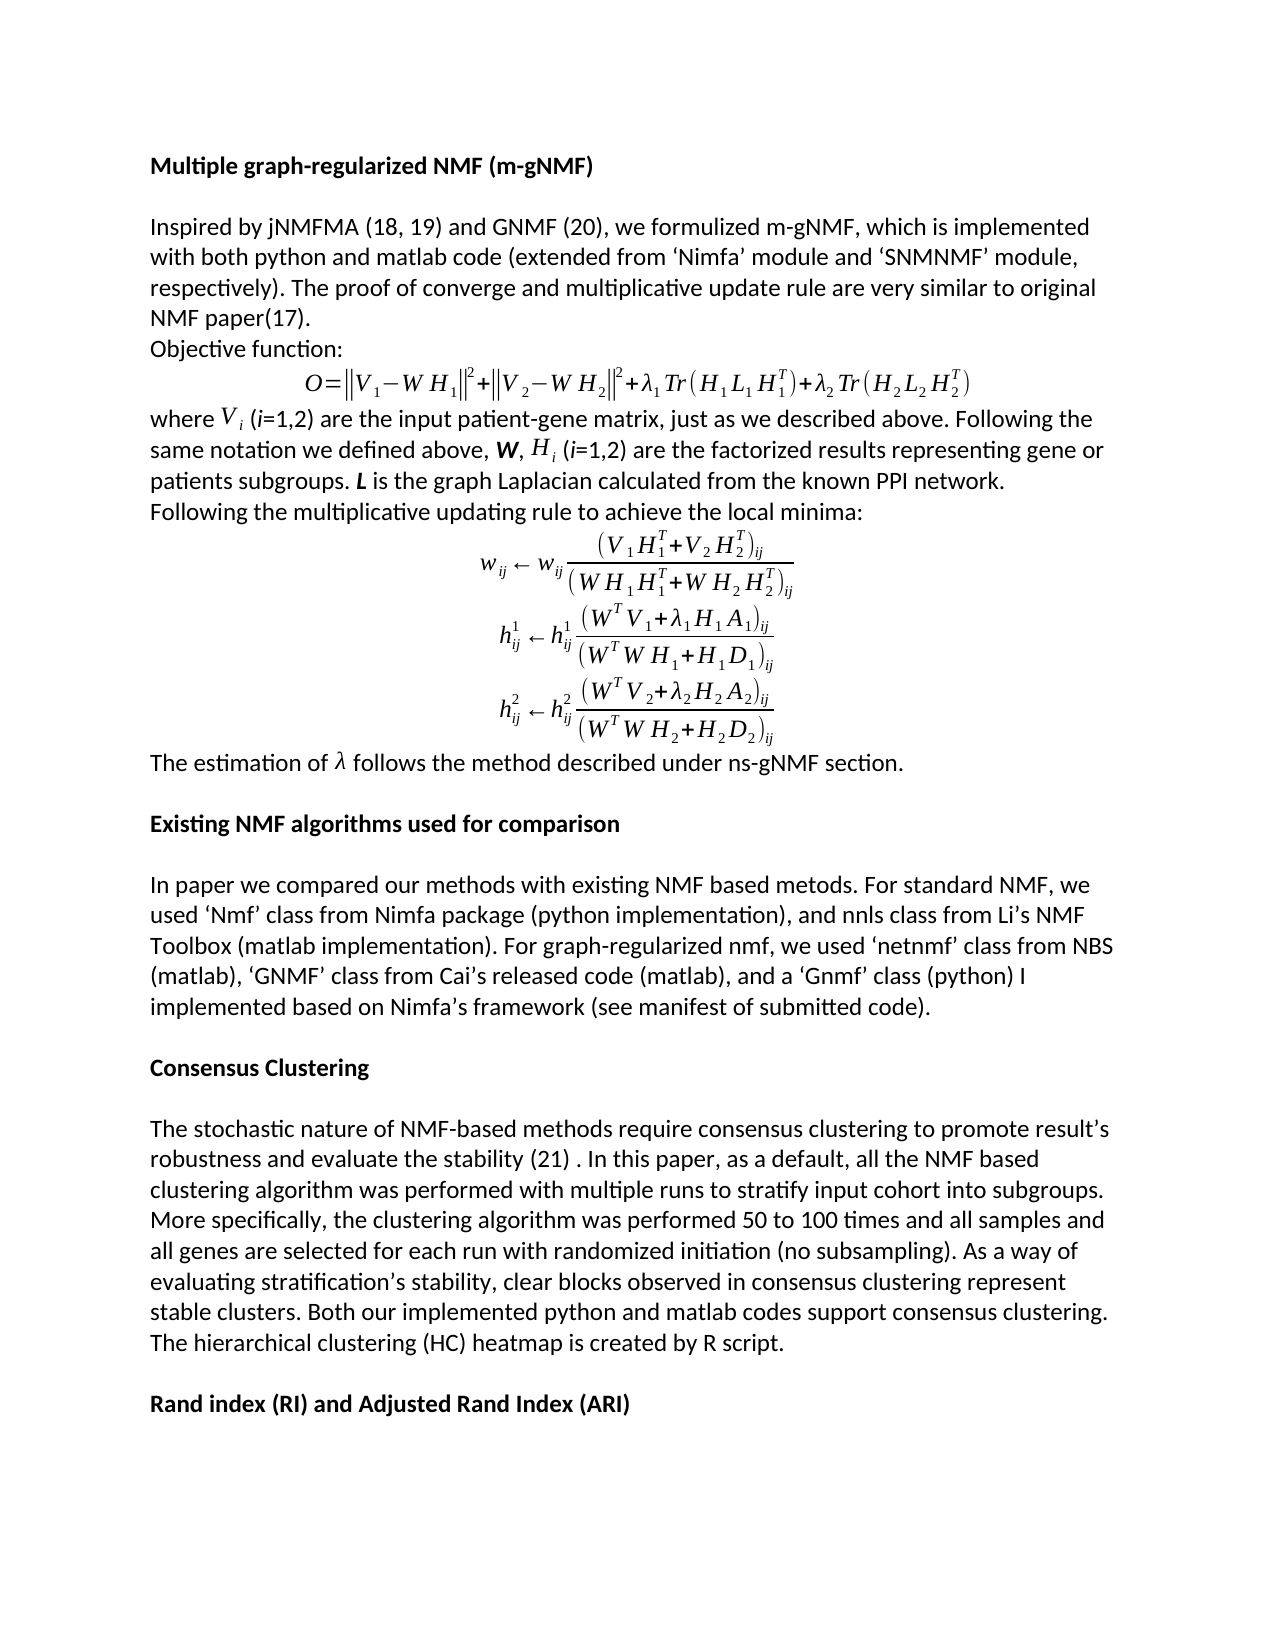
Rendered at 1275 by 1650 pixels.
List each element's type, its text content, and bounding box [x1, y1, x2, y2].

text Inspired by jNMFMA (18, 19) and GNMF (20), we formulized m-gNMF, which is implemented with both python and matlab code (extended from ‘Nimfa’ module and ‘SNMNMF’ module, respectively). The proof of converge and multiplicative update rule are very similar to original NMF paper(17). [150, 211, 1125, 333]
text where (i=1,2) are the input patient-gene matrix, just as we described above. Following the same notation we defined above, W, (i=1,2) are the factorized results representing gene or patients subgroups. L is the graph Laplacian calculated from the known PPI network. [150, 403, 1125, 496]
text Rand index (RI) and Adjusted Rand Index (ARI) [150, 1388, 1125, 1418]
text Objective function: [150, 333, 1125, 364]
text Multiple graph-regularized NMF (m-gNMF) [150, 150, 1125, 181]
text Existing NMF algorithms used for comparison [150, 808, 1125, 838]
text The stochastic nature of NMF-based methods require consensus clustering to promote result’s robustness and evaluate the stability (21) . In this paper, as a default, all the NMF based clustering algorithm was performed with multiple runs to stratify input cohort into subgroups. More specifically, the clustering algorithm was performed 50 to 100 times and all samples and all genes are selected for each run with randomized initiation (no subsampling). As a way of evaluating stratification’s stability, clear blocks observed in consensus clustering represent stable clusters. Both our implemented python and matlab codes support consensus clustering. The hierarchical clustering (HC) heatmap is created by R script. [150, 1113, 1125, 1357]
text The estimation of follows the method described under ns-gNMF section. [150, 747, 1125, 777]
text In paper we compared our methods with existing NMF based metods. For standard NMF, we used ‘Nmf’ class from Nimfa package (python implementation), and nnls class from Li’s NMF Toolbox (matlab implementation). For graph-regularized nmf, we used ‘netnmf’ class from NBS (matlab), ‘GNMF’ class from Cai’s released code (matlab), and a ‘Gnmf’ class (python) I implemented based on Nimfa’s framework (see manifest of submitted code). [150, 869, 1125, 1021]
text Following the multiplicative updating rule to achieve the local minima: [150, 496, 1125, 526]
text Consensus Clustering [150, 1052, 1125, 1082]
